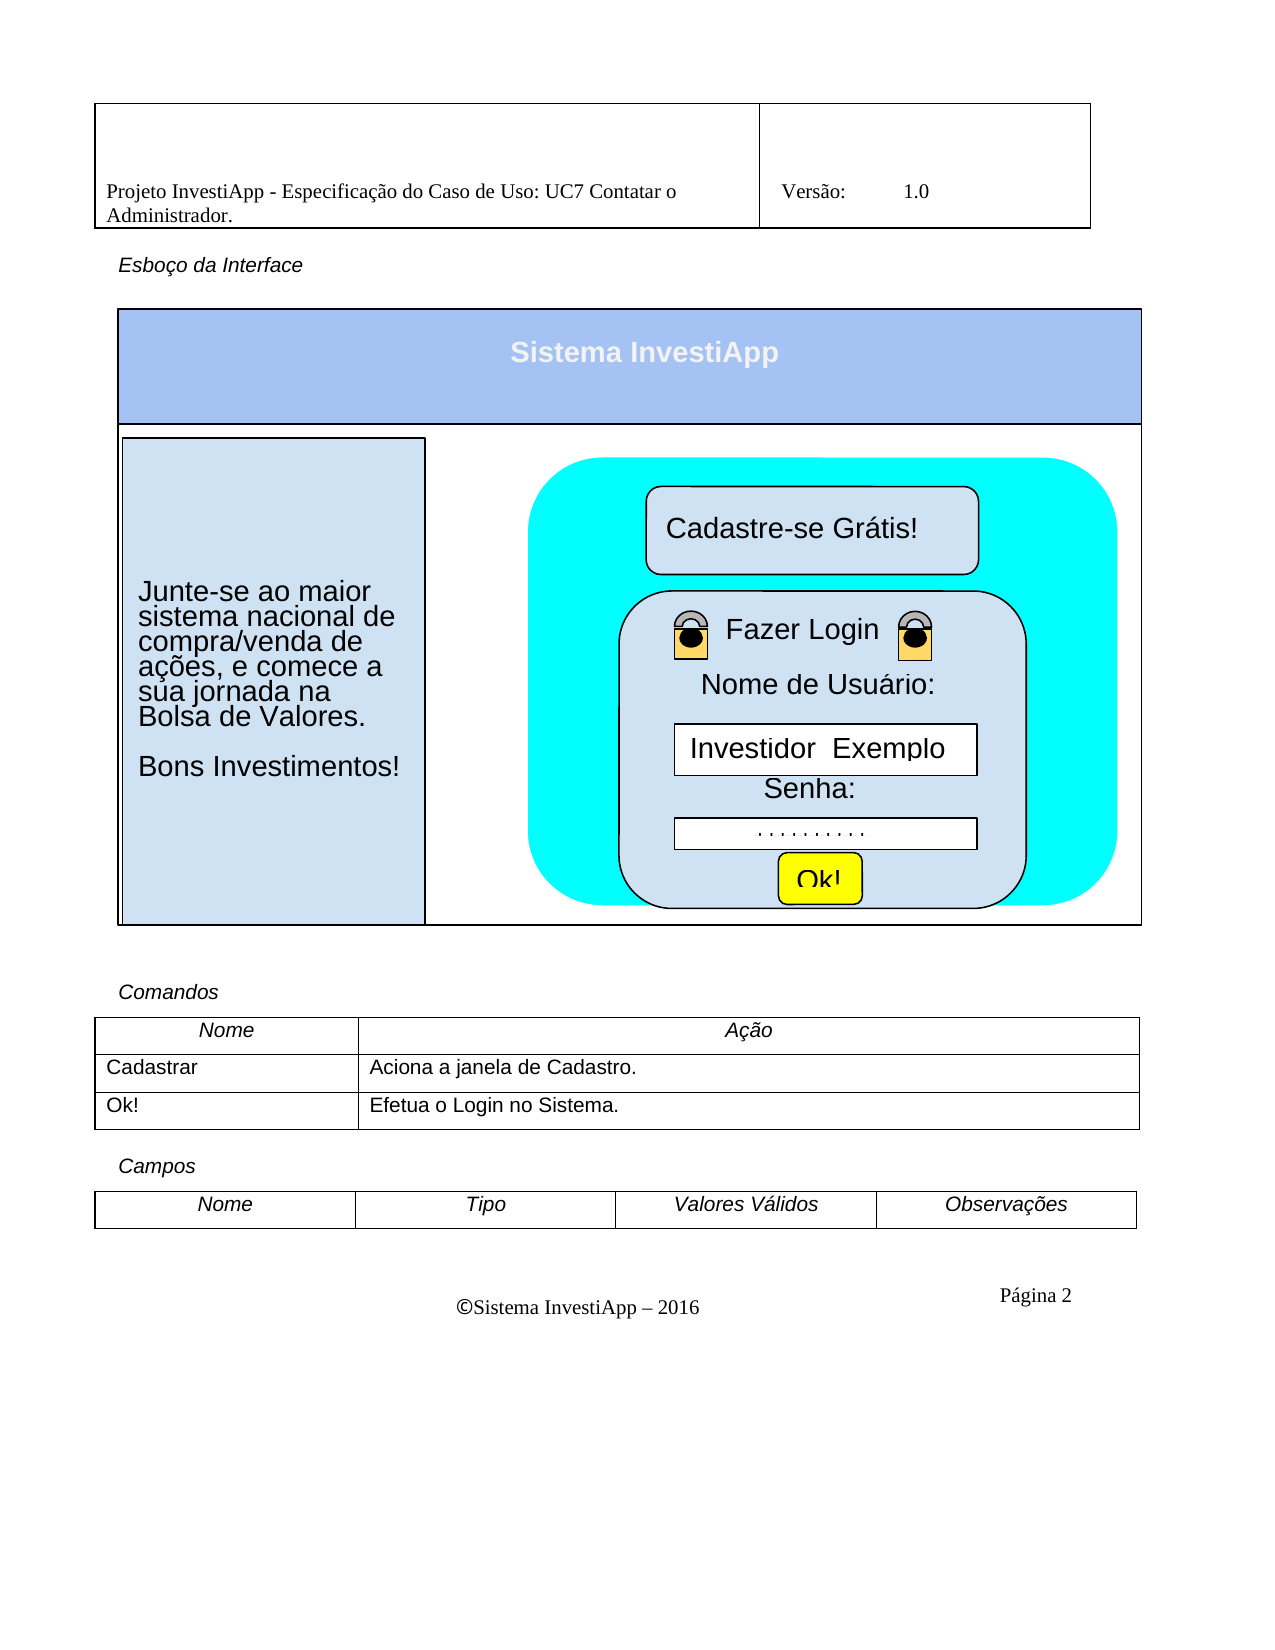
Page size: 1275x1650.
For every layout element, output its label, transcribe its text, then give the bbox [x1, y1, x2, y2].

subtitle Comandos [118, 980, 1157, 1004]
table_header Tipo [356, 1192, 615, 1228]
text Campos [118, 1130, 1157, 1178]
table_cell Ok! [96, 1093, 358, 1129]
table_header Valores Válidos [616, 1192, 876, 1228]
table_header Nome [96, 1018, 358, 1054]
table_header Ação [359, 1018, 1139, 1054]
table_cell Aciona a janela de Cadastro. [359, 1055, 1139, 1092]
table_header Nome [96, 1192, 355, 1228]
table_cell Cadastrar [96, 1055, 358, 1092]
table_header Observações [877, 1192, 1136, 1228]
table_cell Efetua o Login no Sistema. [359, 1093, 1139, 1129]
subtitle Esboço da Interface [118, 253, 1157, 968]
